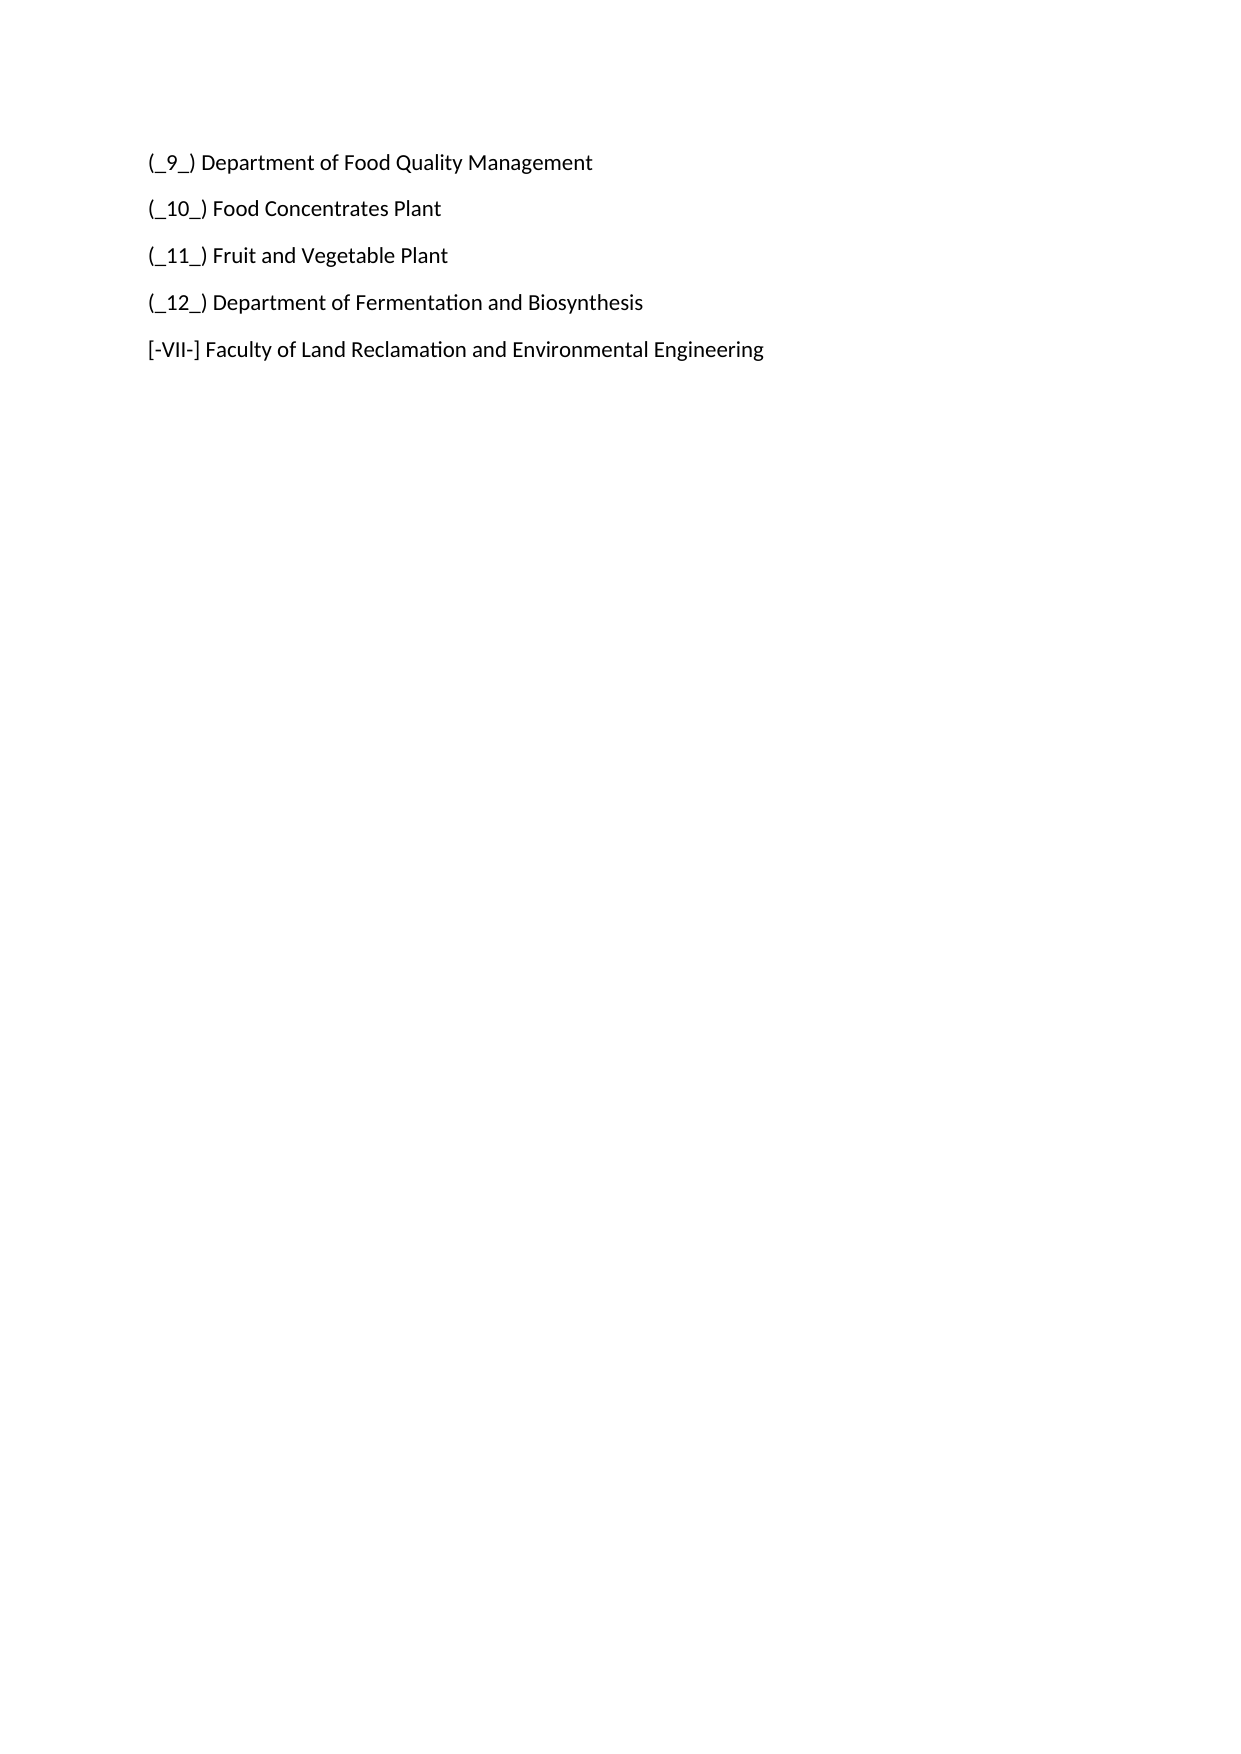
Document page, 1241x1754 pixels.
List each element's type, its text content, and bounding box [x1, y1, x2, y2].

text (_11_) Fruit and Vegetable Plant [148, 241, 1093, 269]
text (_10_) Food Concentrates Plant [148, 194, 1093, 222]
text [-VII-] Faculty of Land Reclamation and Environmental Engineering [148, 335, 1093, 363]
text (_12_) Department of Fermentation and Biosynthesis [148, 288, 1093, 316]
text (_9_) Department of Food Quality Management [148, 148, 1093, 176]
